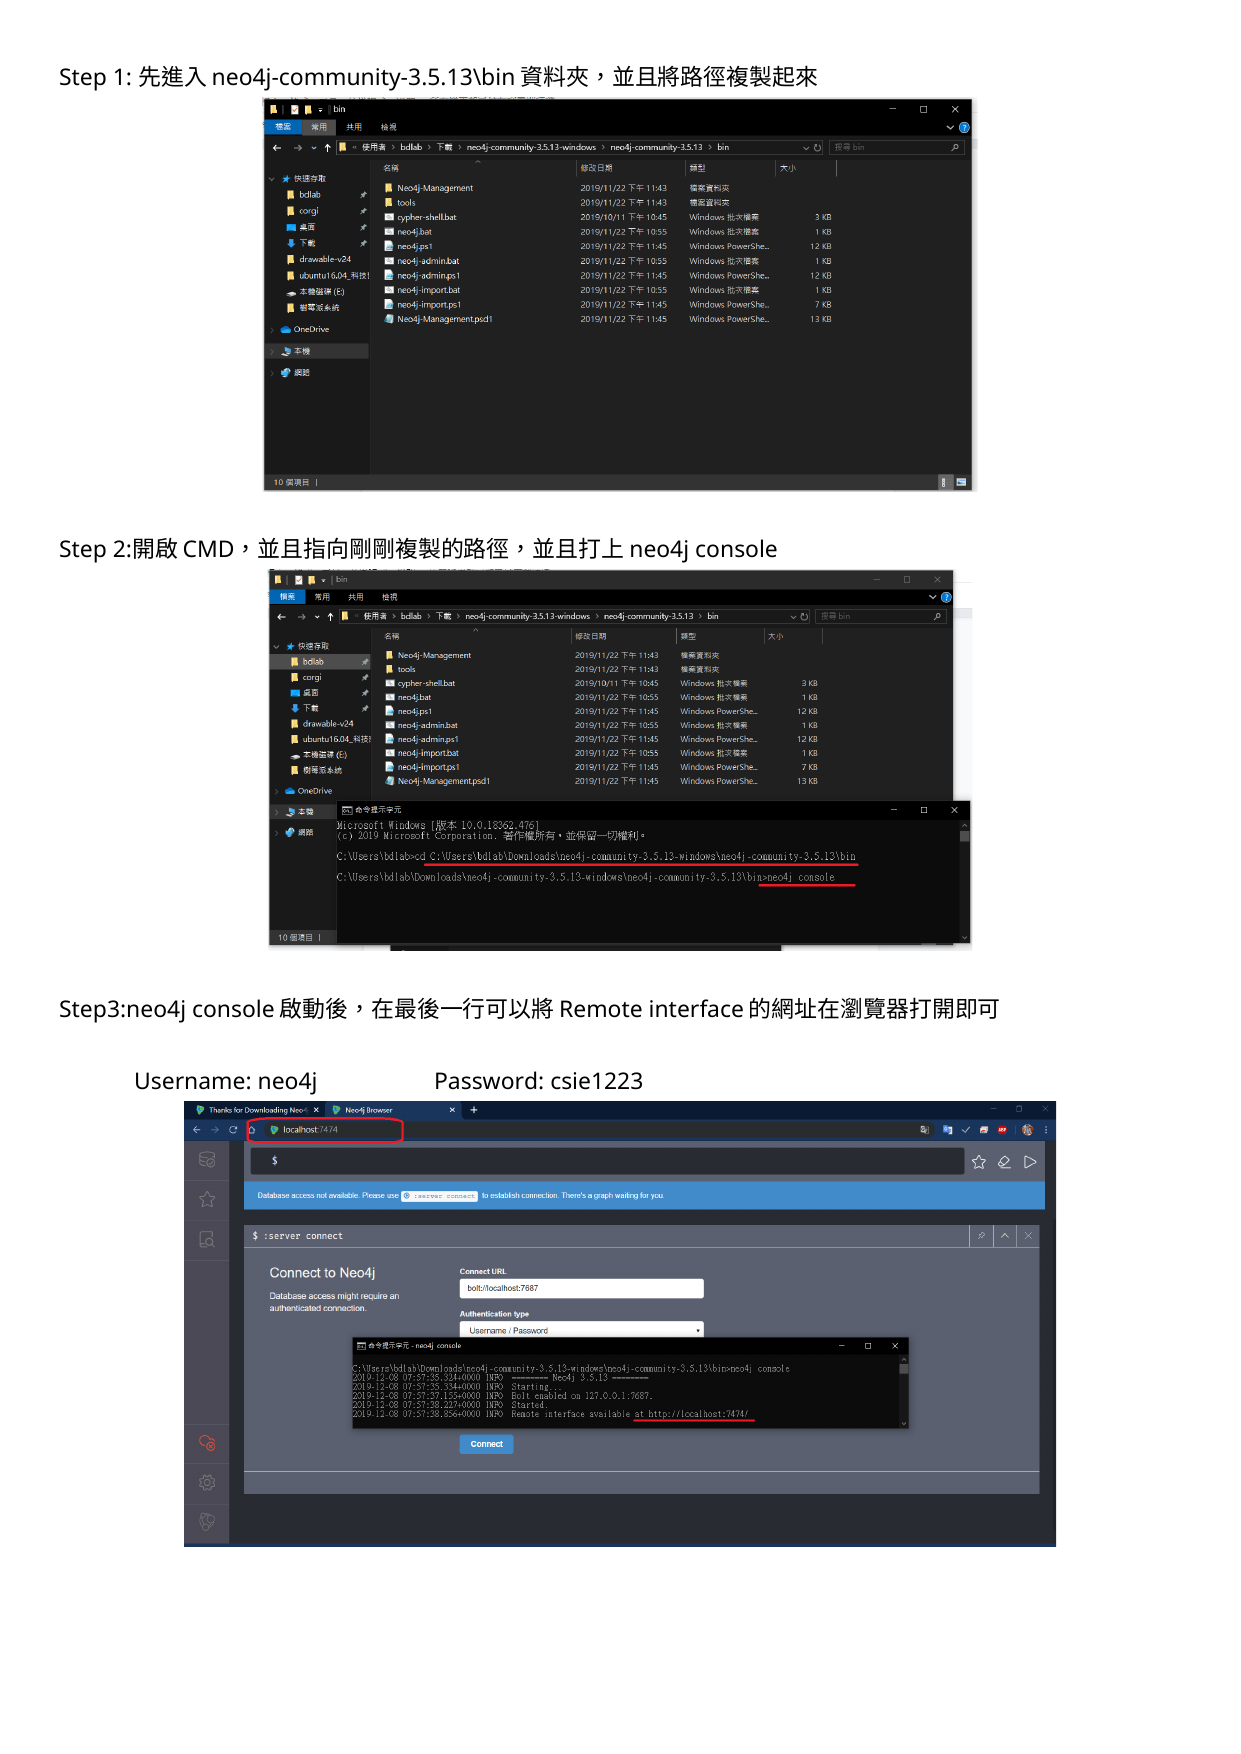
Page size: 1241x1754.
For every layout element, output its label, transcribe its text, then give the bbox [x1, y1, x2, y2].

text Step 1: 先進入neo4j-community-3.5.13\bin資料夾，並且將路徑複製起來 [59, 59, 1181, 92]
picture [184, 1101, 1057, 1547]
text Step 2:開啟CMD，並且指向剛剛複製的路徑，並且打上 neo4j console [59, 531, 1181, 564]
picture [267, 569, 973, 951]
picture [262, 97, 978, 492]
text Step3:neo4j console啟動後，在最後一行可以將Remote interface的網址在瀏覽器打開即可 [59, 991, 1181, 1024]
text Username: neo4j Password: csie1223 [59, 1065, 1181, 1096]
